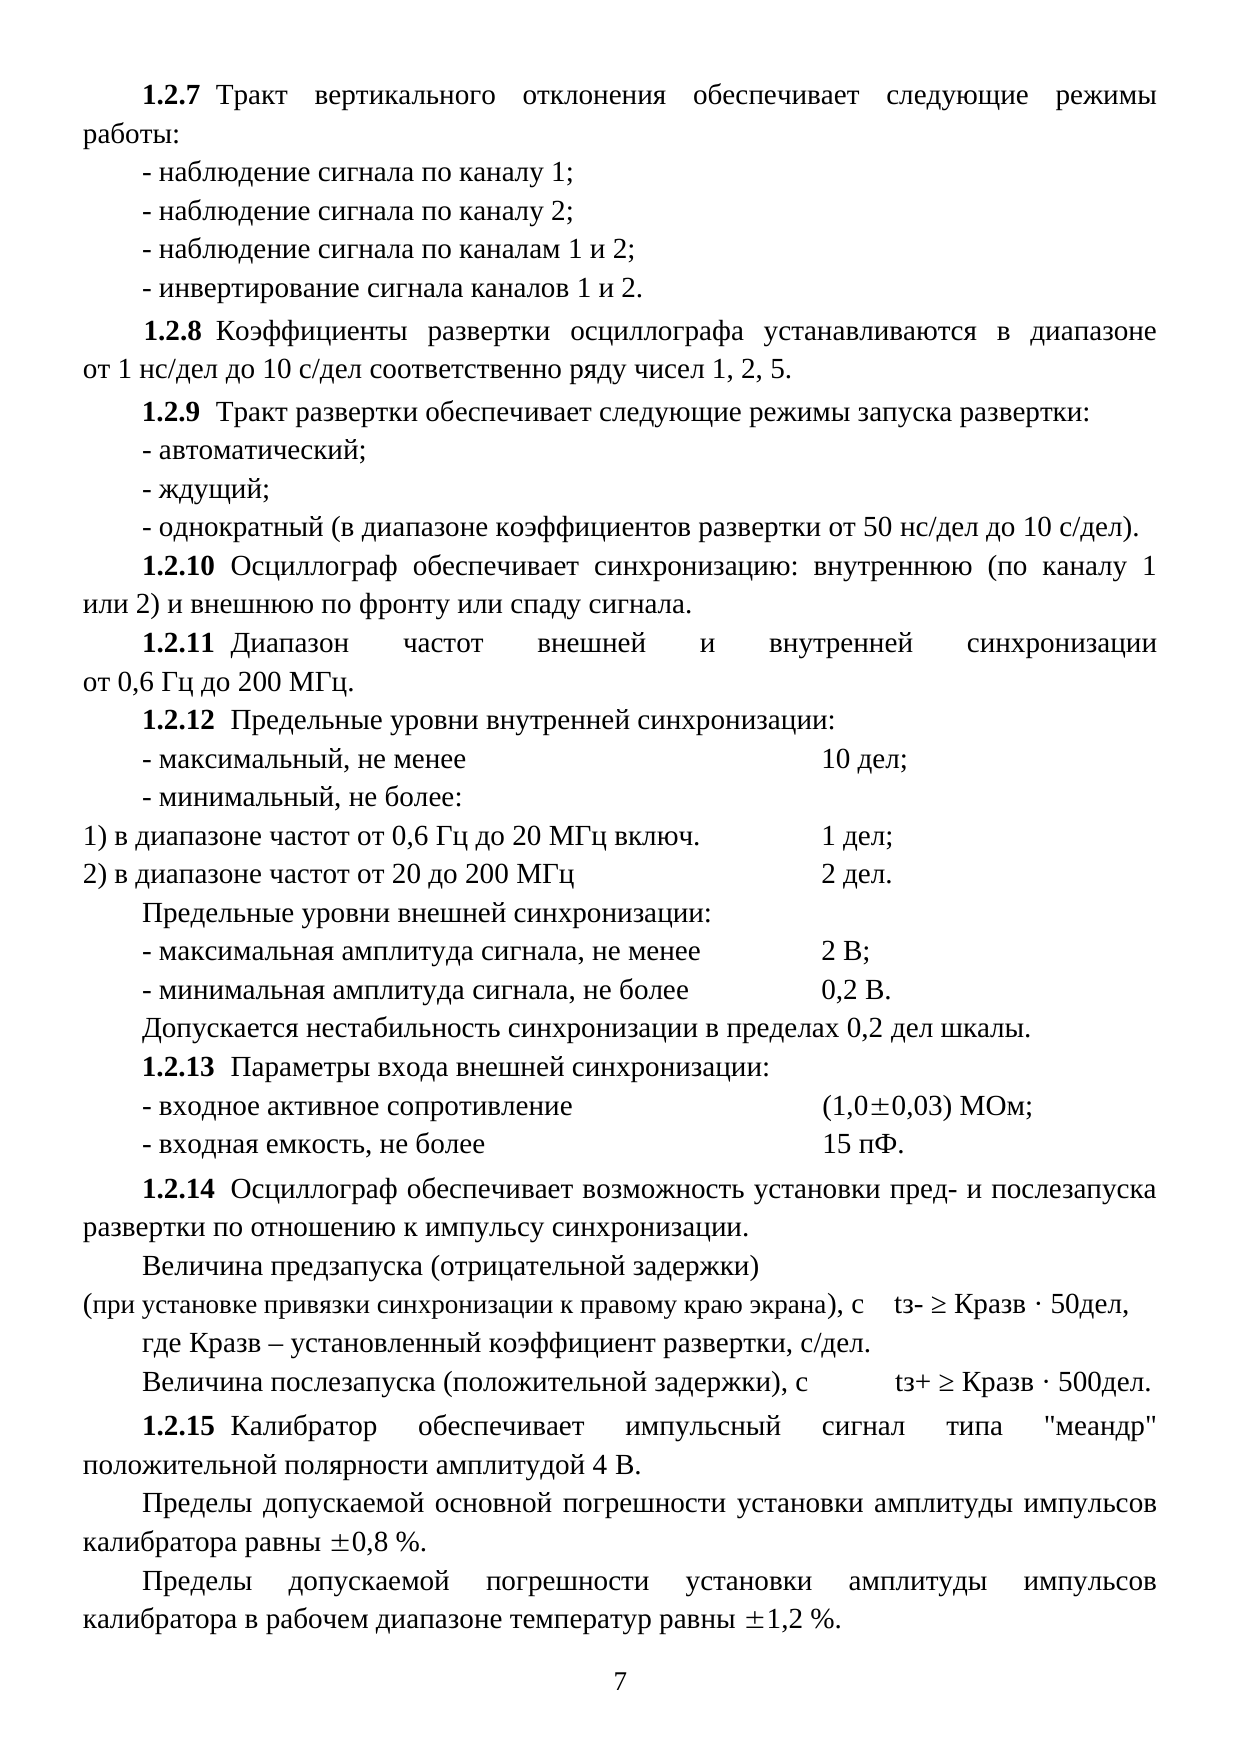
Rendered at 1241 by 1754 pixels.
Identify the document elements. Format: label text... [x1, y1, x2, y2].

text - максимальный, не менее 10 дел; [83, 741, 1157, 774]
text Пределы допускаемой погрешности установки амплитуды импульсов калибратора в рабочем диапазоне температур равны 1,2 %. [83, 1563, 1157, 1635]
text - минимальный, не более: [83, 779, 1157, 813]
text - максимальная амплитуда сигнала, не менее 2 В; [83, 933, 1157, 967]
text где Кразв – установленный коэффициент развертки, с/дел. [83, 1325, 1157, 1359]
text 1) в диапазоне частот от 0,6 Гц до 20 МГц включ. 1 дел; [83, 818, 1157, 851]
text (при установке привязки синхронизации к правому краю экрана), с tз- ≥ Кразв · 50дел, [83, 1287, 1157, 1320]
text 1.2.8 Коэффициенты развертки осциллографа устанавливаются в диапазоне от 1 нс/дел до 10 с/дел соответственно ряду чисел 1, 2, 5. [83, 313, 1157, 385]
text - автоматический; [83, 432, 1157, 466]
text 1.2.15 Калибратор обеспечивает импульсный сигнал типа "меандр" положительной полярности амплитудой 4 В. [83, 1408, 1157, 1481]
text - ждущий; [83, 471, 1157, 504]
text - инвертирование сигнала каналов 1 и 2. [83, 270, 1157, 303]
text - наблюдение сигнала по каналу 1; [83, 154, 1157, 188]
text 1.2.9 Тракт развертки обеспечивает следующие режимы запуска развертки: [142, 394, 1157, 427]
text - наблюдение сигнала по каналу 2; [83, 193, 1157, 226]
text 1.2.13 Параметры входа внешней синхронизации: [142, 1049, 1157, 1083]
text Пределы допускаемой основной погрешности установки амплитуды импульсов калибратора равны 0,8 %. [83, 1486, 1157, 1558]
text 1.2.14 Осциллограф обеспечивает возможность установки пред- и послезапуска развертки по отношению к импульсу синхронизации. [83, 1171, 1157, 1243]
text 2) в диапазоне частот от 20 до 200 МГц 2 дел. [83, 856, 1157, 890]
text - входное активное сопротивление (1,00,03) МОм; [142, 1088, 1157, 1121]
text - входная емкость, не более 15 пФ. [142, 1126, 1157, 1160]
text 1.2.7 Тракт вертикального отклонения обеспечивает следующие режимы работы: [83, 77, 1157, 149]
text Величина послезапуска (положительной задержки), с tз+ ≥ Кразв · 500дел. [83, 1364, 1157, 1397]
text Величина предзапуска (отрицательной задержки) [83, 1248, 1157, 1282]
text - однократный (в диапазоне коэффициентов развертки от 50 нс/дел до 10 с/дел). [83, 509, 1157, 543]
text Предельные уровни внешней синхронизации: [83, 895, 1157, 928]
text 1.2.11 Диапазон частот внешней и внутренней синхронизации от 0,6 Гц до 200 МГц. [83, 625, 1157, 697]
text 1.2.10 Осциллограф обеспечивает синхронизацию: внутреннюю (по каналу 1 или 2) и внешнюю по фронту или спаду сигнала. [83, 548, 1157, 620]
text 1.2.12 Предельные уровни внутренней синхронизации: [142, 702, 1157, 736]
text - наблюдение сигнала по каналам 1 и 2; [83, 231, 1157, 265]
text Допускается нестабильность синхронизации в пределах 0,2 дел шкалы. [83, 1011, 1157, 1044]
text - минимальная амплитуда сигнала, не более 0,2 В. [83, 972, 1157, 1006]
